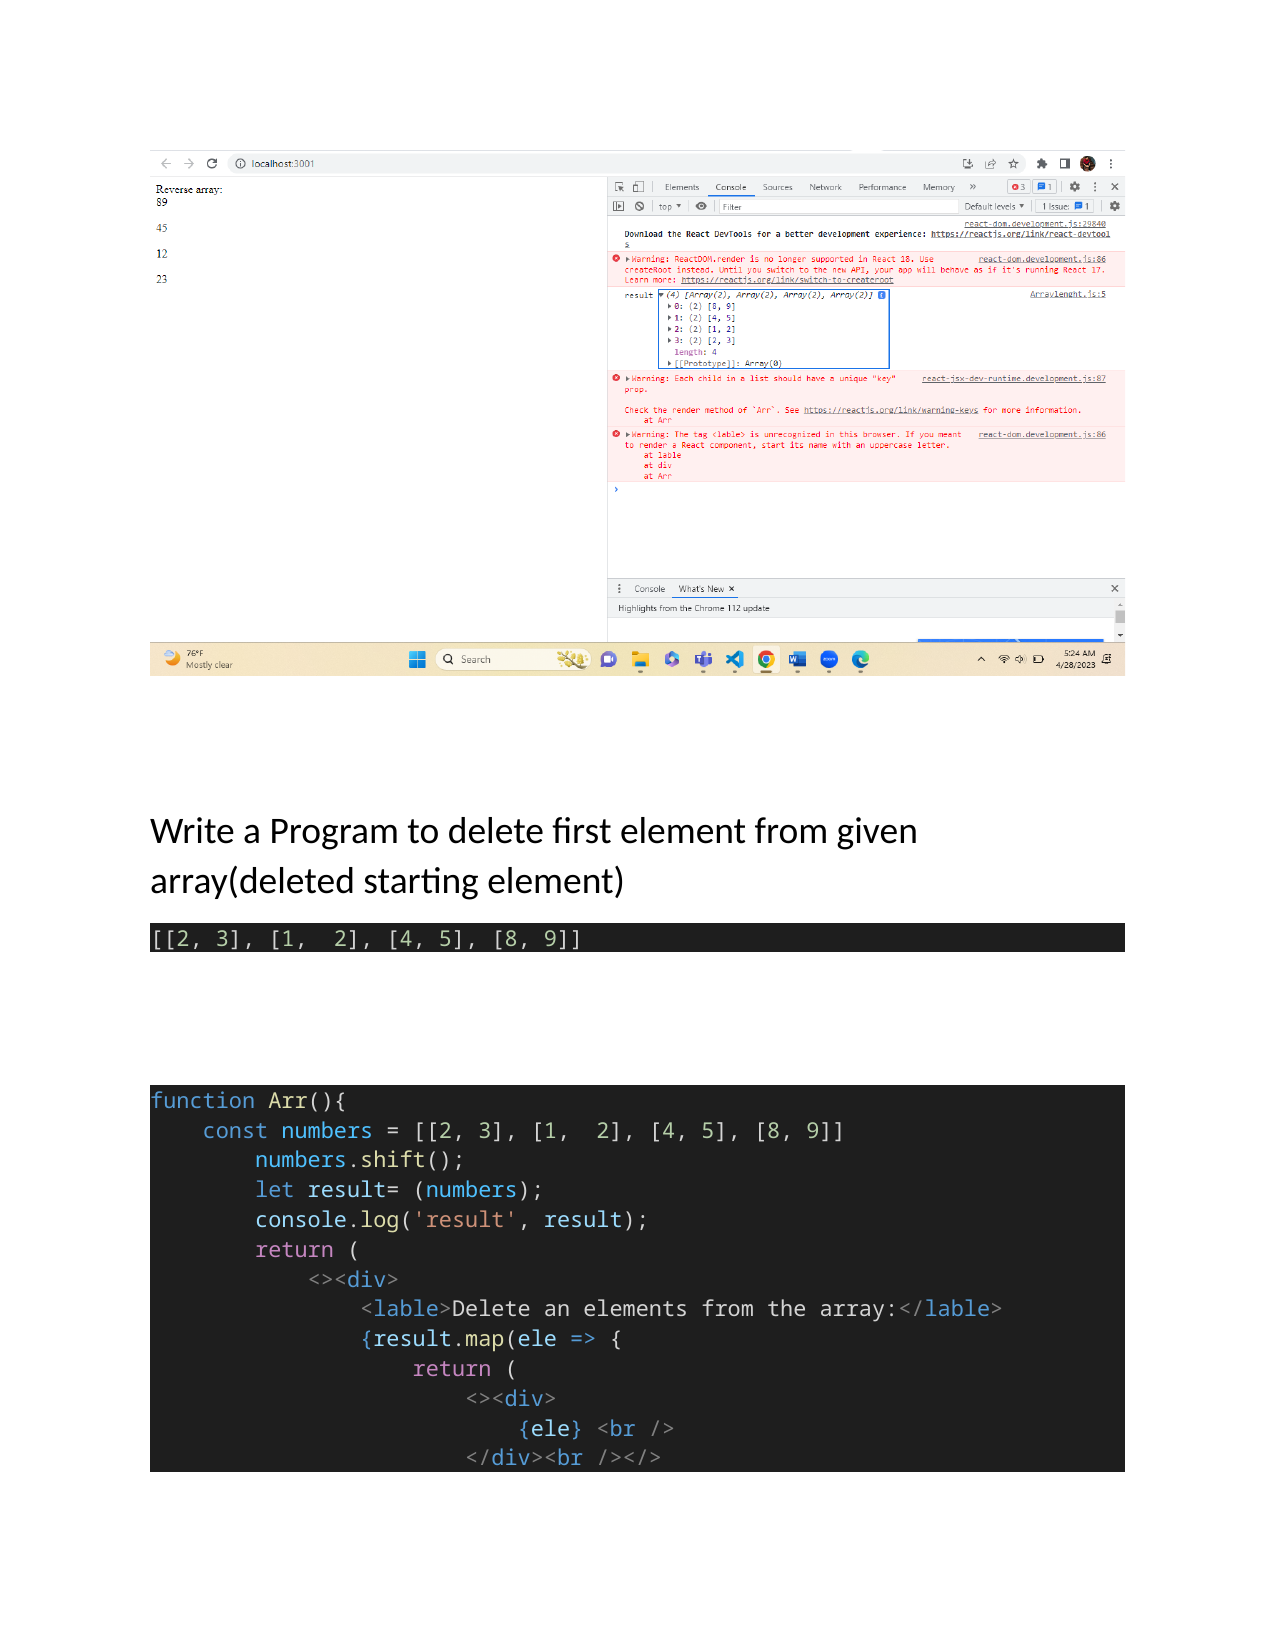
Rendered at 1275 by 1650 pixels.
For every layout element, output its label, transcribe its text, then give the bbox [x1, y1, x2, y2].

text </div><br /></> [150, 1442, 1125, 1472]
picture [150, 150, 1125, 676]
text {ele} <br /> [150, 1412, 1125, 1442]
text [[2, 3], [1, 2], [4, 5], [8, 9]] [150, 923, 1125, 952]
text <lable>Delete an elements from the array:</lable> [150, 1293, 1125, 1323]
text numbers.shift(); [150, 1144, 1125, 1174]
text return ( [150, 1353, 1125, 1383]
text Write a Program to delete first element from given array(deleted starting element) [150, 807, 1125, 902]
text let result= (numbers); [150, 1174, 1125, 1204]
text <><div> [150, 1383, 1125, 1412]
text {result.map(ele => { [150, 1323, 1125, 1353]
text console.log('result', result); [150, 1204, 1125, 1234]
text const numbers = [[2, 3], [1, 2], [4, 5], [8, 9]] [150, 1114, 1125, 1144]
text return ( [150, 1234, 1125, 1263]
text function Arr(){ [150, 1085, 1125, 1114]
text <><div> [150, 1263, 1125, 1293]
